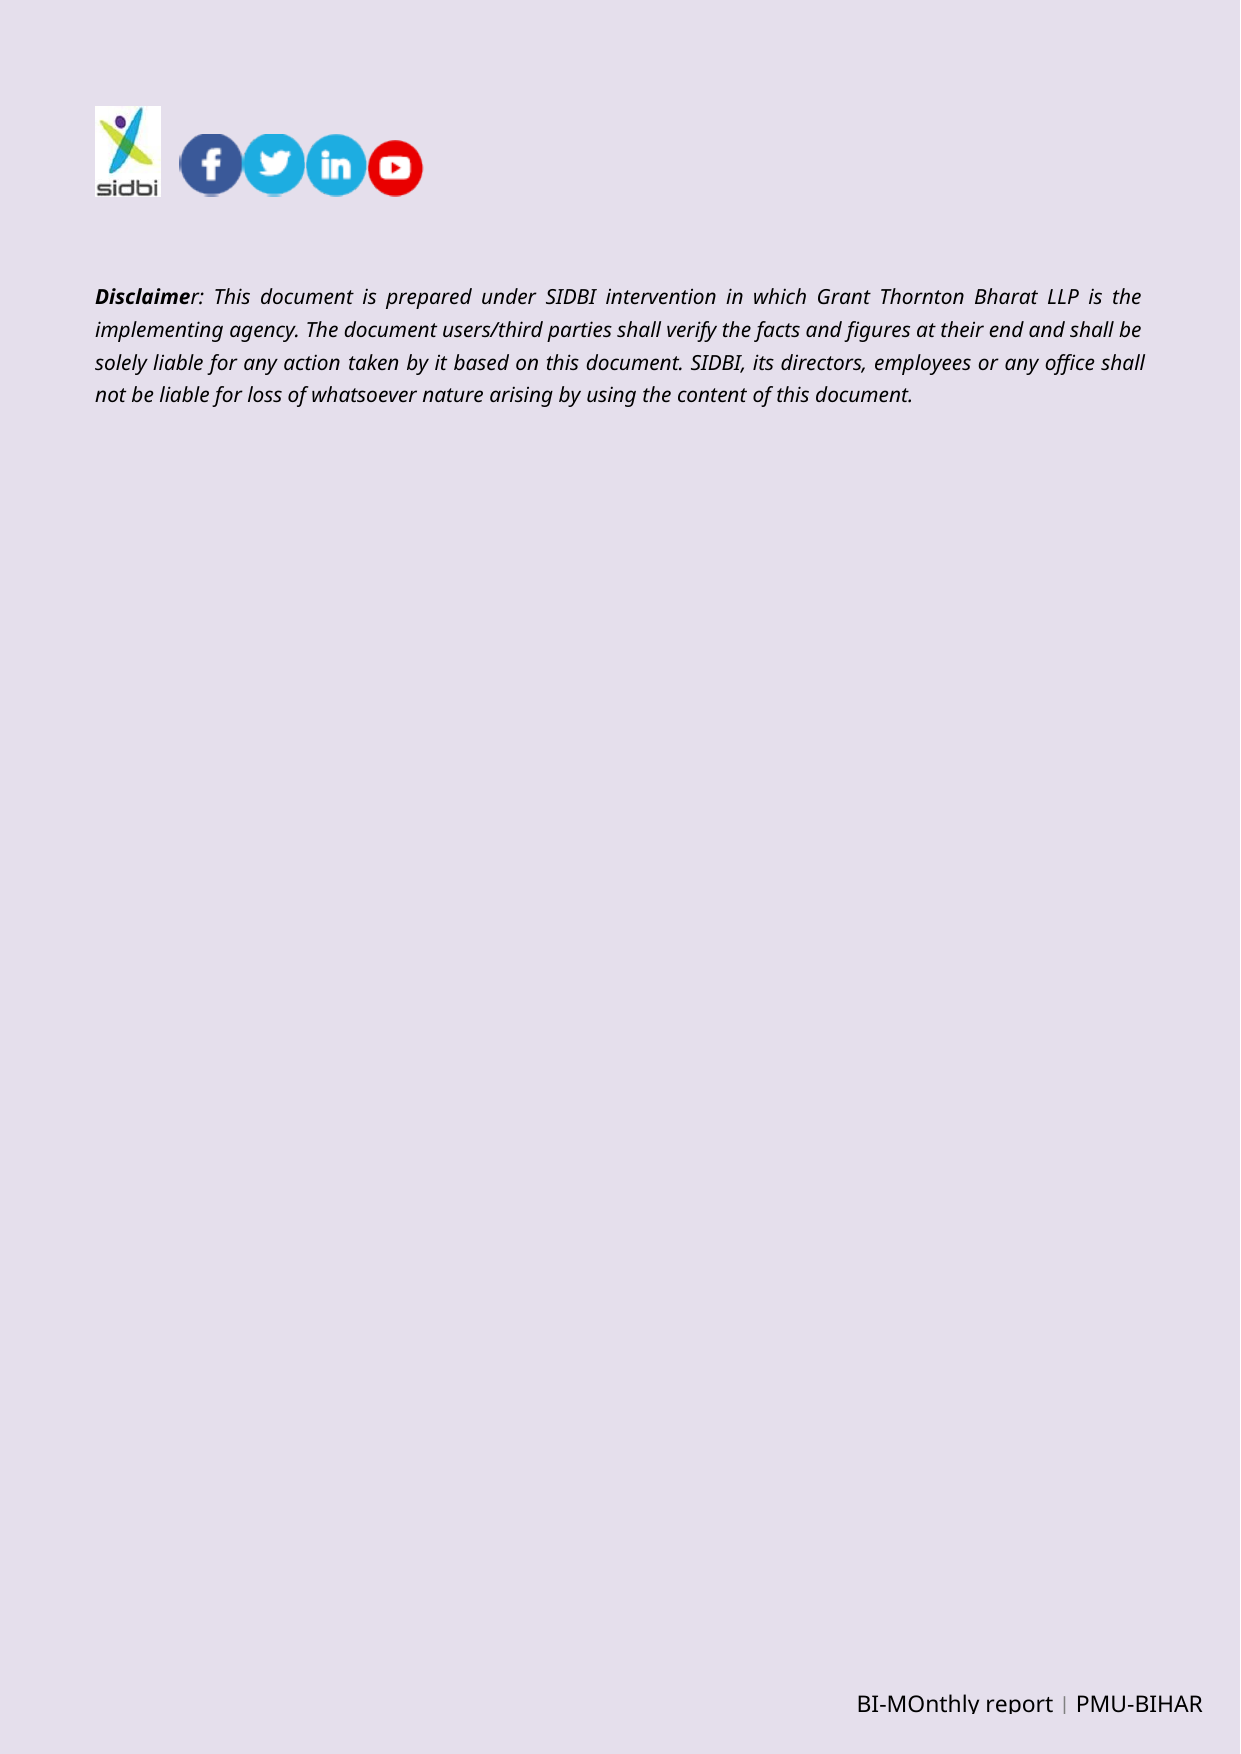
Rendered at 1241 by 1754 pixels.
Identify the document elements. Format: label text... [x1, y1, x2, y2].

picture [179, 134, 424, 197]
picture [95, 106, 161, 197]
text Disclaimer: This document is prepared under SIDBI intervention in which Grant Thornton Bharat LLP is the implementing agency. The document users/third parties shall verify the facts and figures at their end and shall be solely liable for any action taken by it based on this document. SIDBI, its directors, employees or any office shall not be liable for loss of whatsoever nature arising by using the content of this document. [95, 282, 1146, 409]
